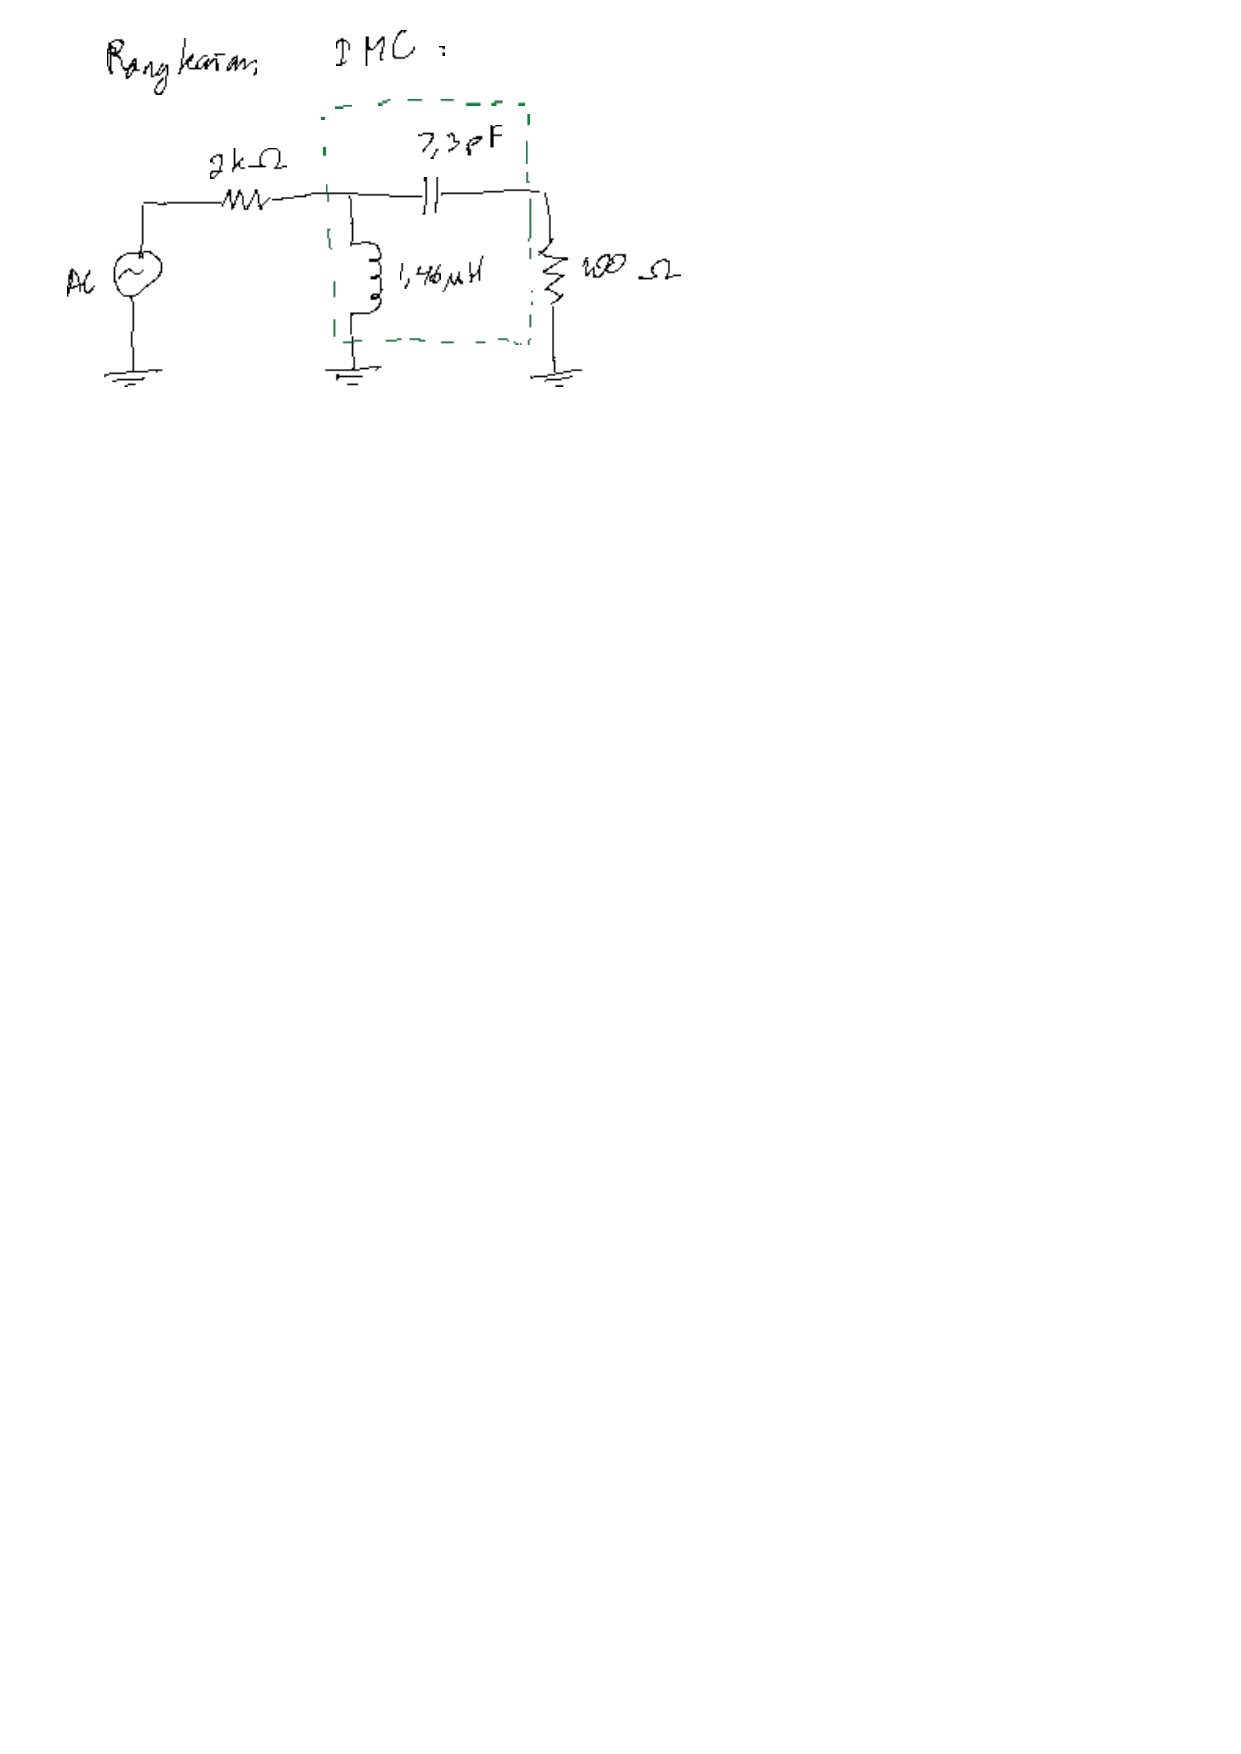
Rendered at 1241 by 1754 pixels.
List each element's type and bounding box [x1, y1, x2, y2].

picture [439, 46, 445, 56]
picture [335, 105, 352, 109]
picture [378, 99, 525, 106]
picture [336, 30, 415, 66]
picture [526, 114, 530, 164]
picture [107, 38, 257, 95]
picture [418, 125, 502, 159]
picture [67, 148, 681, 387]
picture [321, 117, 325, 130]
